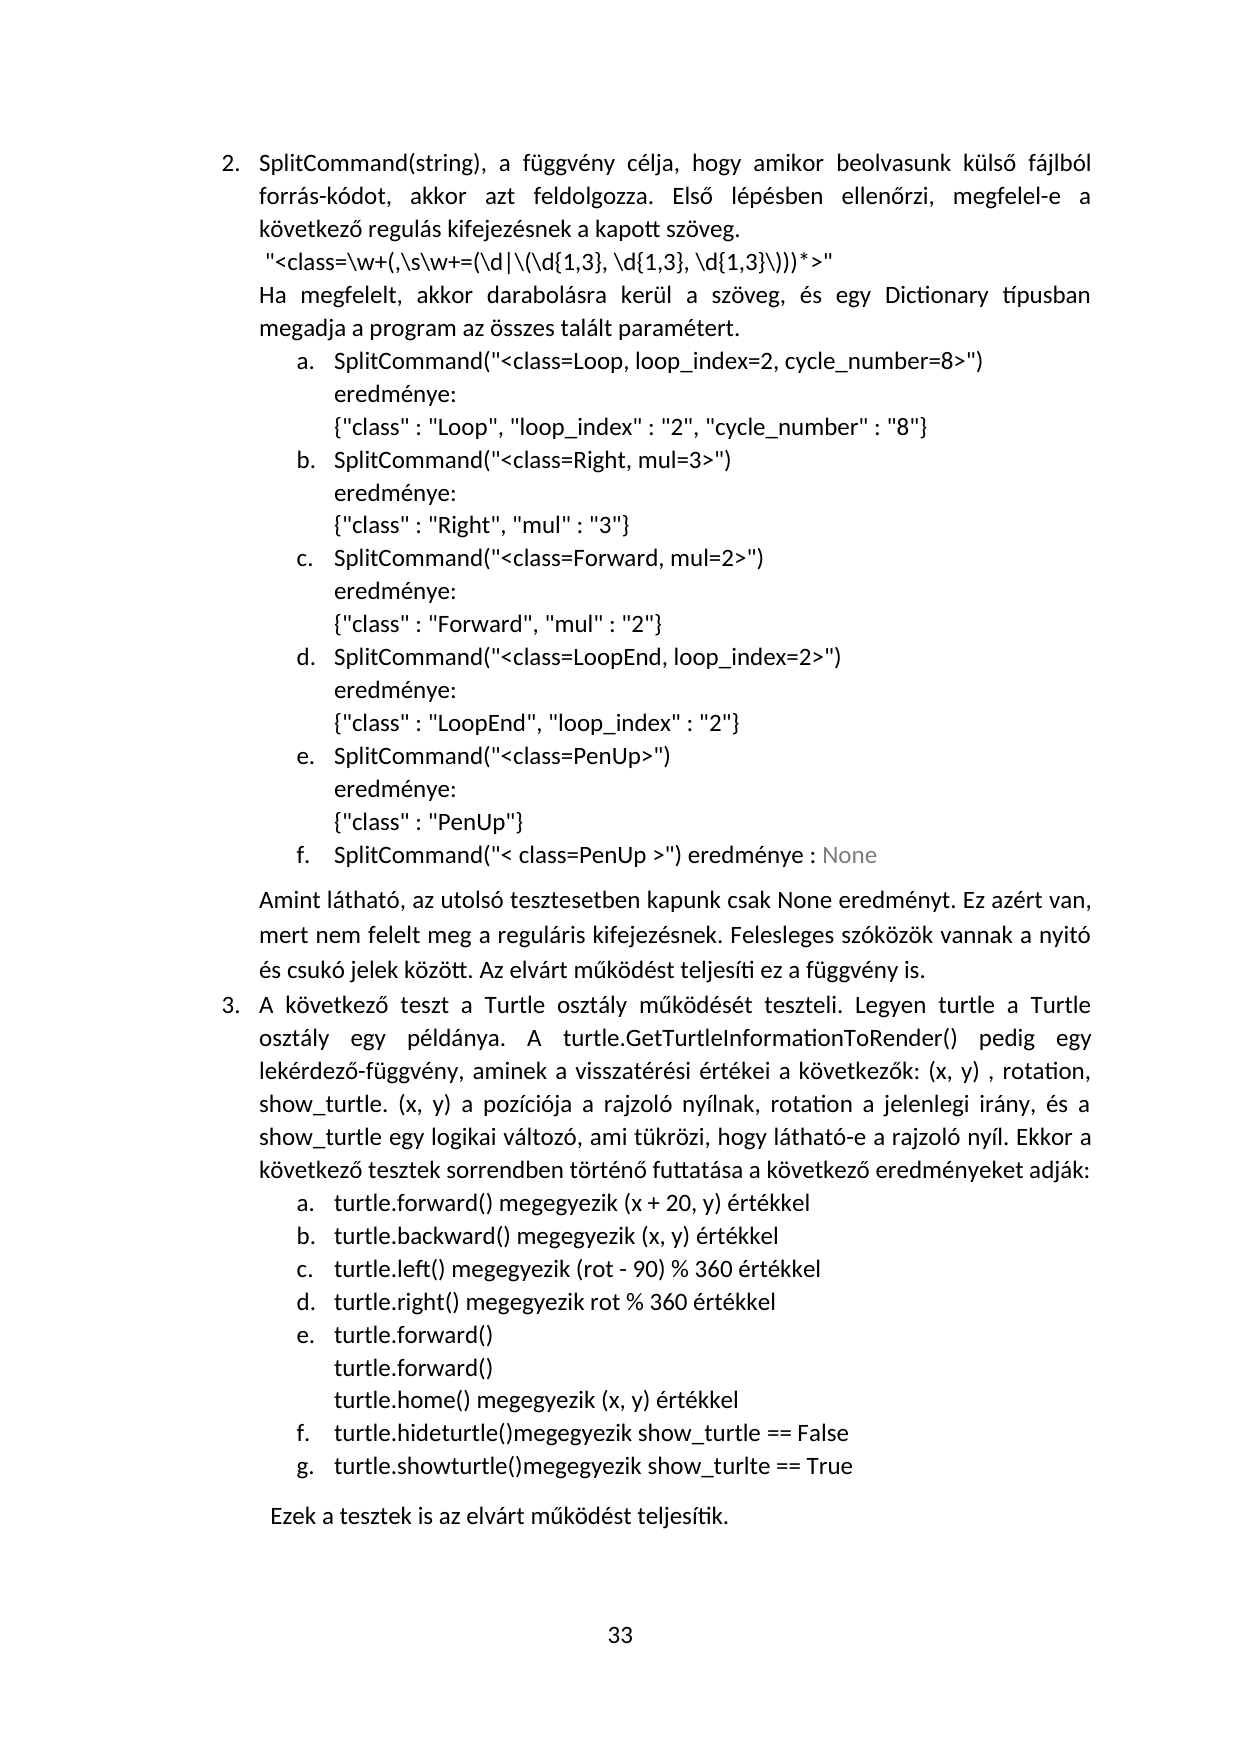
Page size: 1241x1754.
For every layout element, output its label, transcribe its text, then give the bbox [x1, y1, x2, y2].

list SplitCommand("<class=Loop, loop_index=2, cycle_number=8>") eredménye: [296, 345, 1093, 408]
list Ha megfelelt, akkor darabolásra kerül a szöveg, és egy Dictionary típusban megadja a program az összes talált paramétert. [259, 279, 1093, 343]
list SplitCommand("<class=Forward, mul=2>") [296, 543, 1093, 573]
list {"class" : "Right", "mul" : "3"} [334, 510, 1093, 540]
list {"class" : "Forward", "mul" : "2"} [334, 608, 1093, 639]
list turtle.hideturtle()megegyezik show_turtle == False [296, 1417, 1093, 1448]
list turtle.right() megegyezik rot % 360 értékkel [296, 1286, 1093, 1316]
list {"class" : "PenUp"} [334, 806, 1093, 836]
list turtle.showturtle()megegyezik show_turlte == True [296, 1450, 1093, 1481]
list SplitCommand(string), a függvény célja, hogy amikor beolvasunk külső fájlból forrás-kódot, akkor azt feldolgozza. Első lépésben ellenőrzi, megfelel-e a következő regulás kifejezésnek a kapott szöveg. [221, 148, 1093, 244]
text Ezek a tesztek is az elvárt működést teljesítik. [259, 1500, 1093, 1531]
list eredménye: [334, 674, 1093, 705]
list Amint látható, az utolsó tesztesetben kapunk csak None eredményt. Ez azért van, mert nem felelt meg a reguláris kifejezésnek. Felesleges szóközök vannak a nyitó és csukó jelek között. Az elvárt működést teljesíti ez a függvény is. [259, 884, 1093, 985]
list "<class=\w+(,\s\w+=(\d|\(\d{1,3}, \d{1,3}, \d{1,3}\)))*>" [259, 246, 1093, 277]
list eredménye: [334, 477, 1093, 507]
list SplitCommand("<class=Right, mul=3>") [296, 444, 1093, 474]
list turtle.backward() megegyezik (x, y) értékkel [296, 1220, 1093, 1251]
list A következő teszt a Turtle osztály működését teszteli. Legyen turtle a Turtle osztály egy példánya. A turtle.GetTurtleInformationToRender() pedig egy lekérdező-függvény, aminek a visszatérési értékei a következők: (x, y) , rotation, show_turtle. (x, y) a pozíciója a rajzoló nyílnak, rotation a jelenlegi irány, és a show_turtle egy logikai változó, ami tükrözi, hogy látható-e a rajzoló nyíl. Ekkor a következő tesztek sorrendben történő futtatása a következő eredményeket adják: [221, 989, 1093, 1185]
list SplitCommand("<class=LoopEnd, loop_index=2>") [296, 641, 1093, 672]
list turtle.left() megegyezik (rot - 90) % 360 értékkel [296, 1253, 1093, 1283]
list {"class" : "LoopEnd", "loop_index" : "2"} [334, 707, 1093, 738]
list turtle.home() megegyezik (x, y) értékkel [334, 1384, 1093, 1415]
list turtle.forward() [296, 1319, 1093, 1349]
list turtle.forward() [296, 1352, 1093, 1382]
list eredménye: [334, 773, 1093, 803]
list eredménye: [334, 576, 1093, 606]
text {"class" : "Loop", "loop_index" : "2", "cycle_number" : "8"} [298, 411, 1093, 441]
list turtle.forward() megegyezik (x + 20, y) értékkel [296, 1187, 1093, 1218]
list SplitCommand("<class=PenUp>") [296, 740, 1093, 771]
list SplitCommand("< class=PenUp >") eredménye : None [296, 839, 1093, 869]
